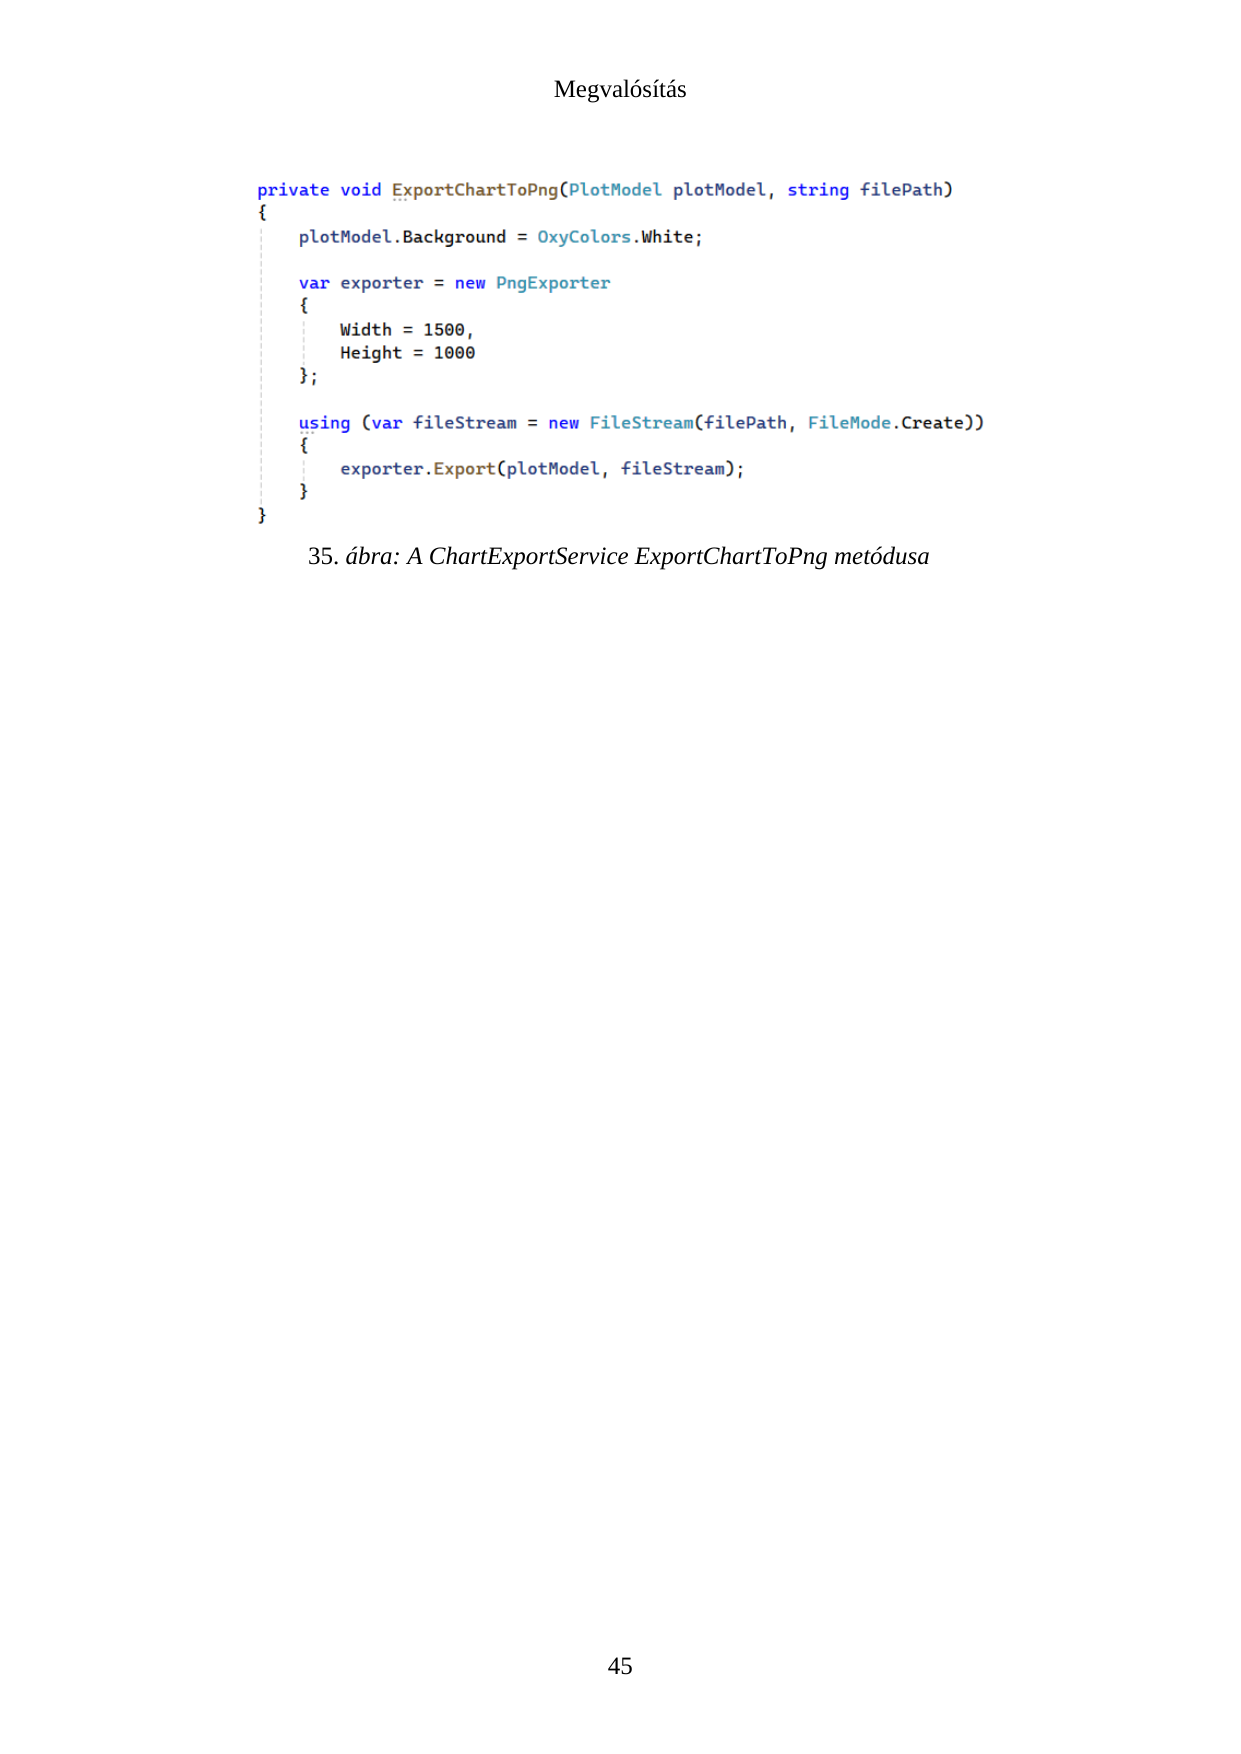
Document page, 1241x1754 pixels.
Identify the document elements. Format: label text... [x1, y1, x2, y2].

picture [251, 177, 988, 527]
